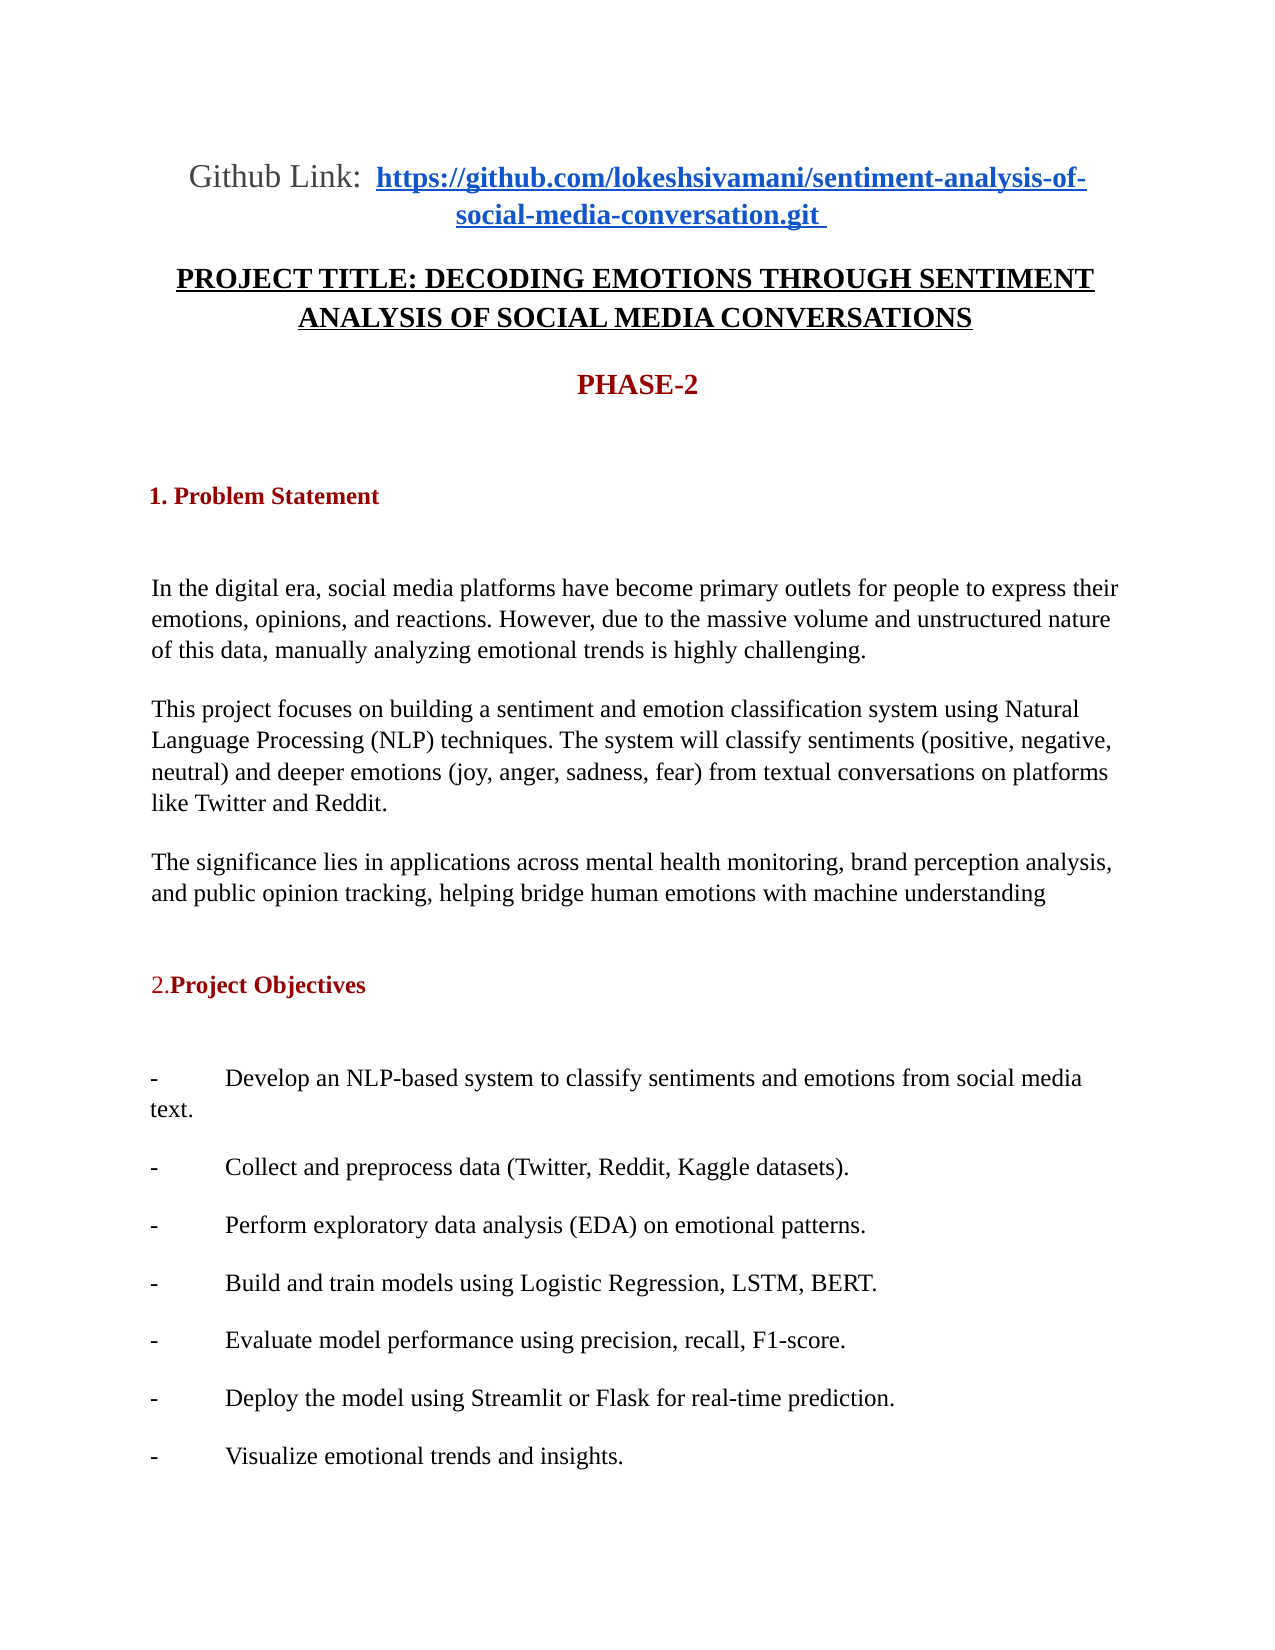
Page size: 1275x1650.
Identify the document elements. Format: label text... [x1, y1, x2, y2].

text - Deploy the model using Streamlit or Flask for real-time prediction. [150, 1383, 1121, 1412]
text - Perform exploratory data analysis (EDA) on emotional patterns. [150, 1210, 1121, 1239]
subtitle 2.Project Objectives [151, 971, 1121, 999]
text - Visualize emotional trends and insights. [150, 1441, 1121, 1470]
subtitle This project focuses on building a sentiment and emotion classification system using Natural Language Processing (NLP) techniques. The system will classify sentiments (positive, negative, neutral) and deeper emotions (joy, anger, sadness, fear) from textual conversations on platforms like Twitter and Reddit. [151, 694, 1121, 816]
text PHASE-2 [154, 367, 1121, 401]
text - Develop an NLP-based system to classify sentiments and emotions from social media text. [150, 1063, 1121, 1123]
subtitle In the digital era, social media platforms have become primary outlets for people to express their emotions, opinions, and reactions. However, due to the massive volume and unstructured nature of this data, manually analyzing emotional trends is highly challenging. [151, 573, 1121, 664]
text - Evaluate model performance using precision, recall, F1-score. [150, 1326, 1121, 1354]
text Github Link: https://github.com/lokeshsivamani/sentiment-analysis-of-social-media-conversation.git [154, 156, 1121, 231]
text PROJECT TITLE: DECODING EMOTIONS THROUGH SENTIMENT ANALYSIS OF SOCIAL MEDIA CONVERSATIONS [150, 261, 1121, 333]
subtitle Problem Statement [148, 481, 1121, 509]
subtitle The significance lies in applications across mental health monitoring, brand perception analysis, and public opinion tracking, helping bridge human emotions with machine understanding [151, 847, 1121, 906]
text - Collect and preprocess data (Twitter, Reddit, Kaggle datasets). [150, 1152, 1121, 1181]
text - Build and train models using Logistic Regression, LSTM, BERT. [150, 1268, 1121, 1297]
